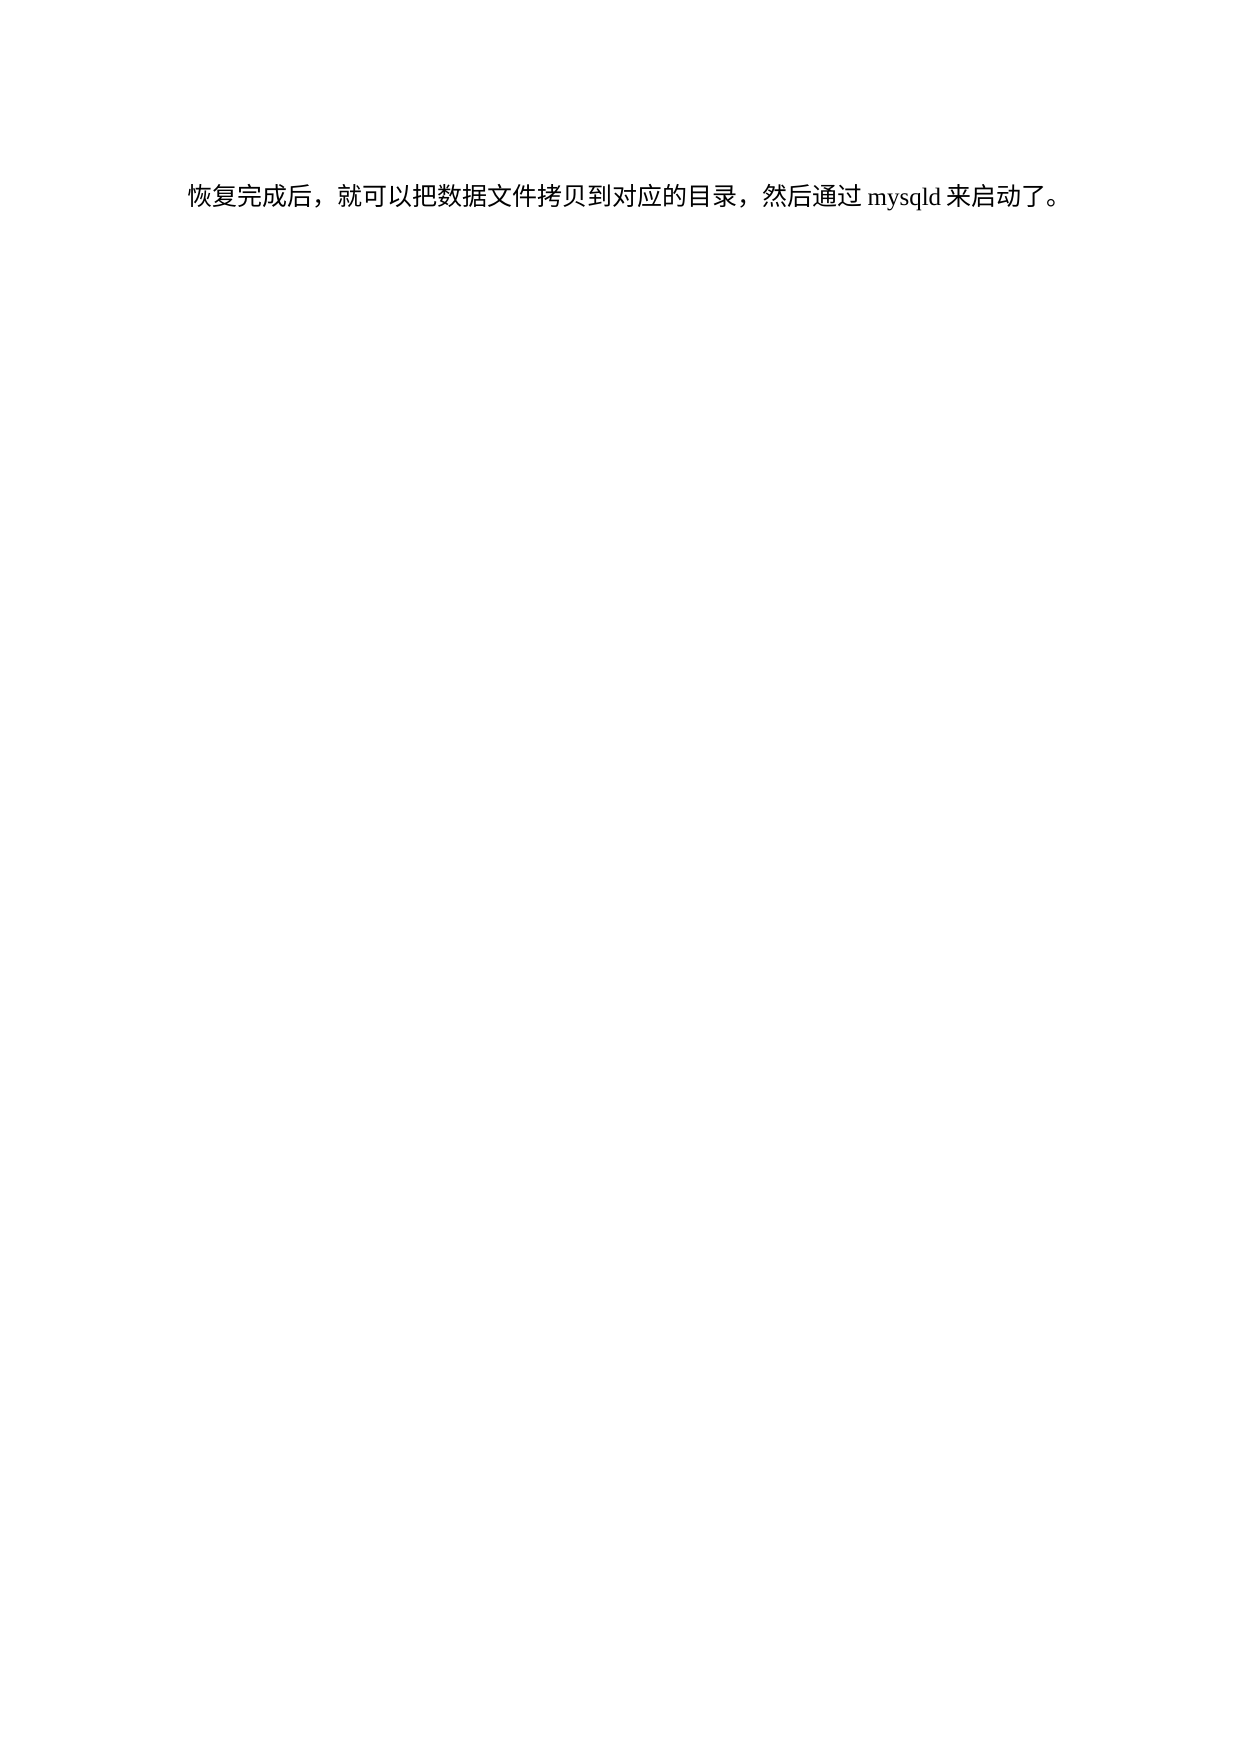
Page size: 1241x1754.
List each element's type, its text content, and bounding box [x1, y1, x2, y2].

text 所以恢复过程只涉及InnoDB文件的恢复，非InnoDB数据是不动的。备份恢复完成后，就可以把数据文件拷贝到对应的目录，然后通过mysqld来启动了。 [187, 162, 1053, 227]
